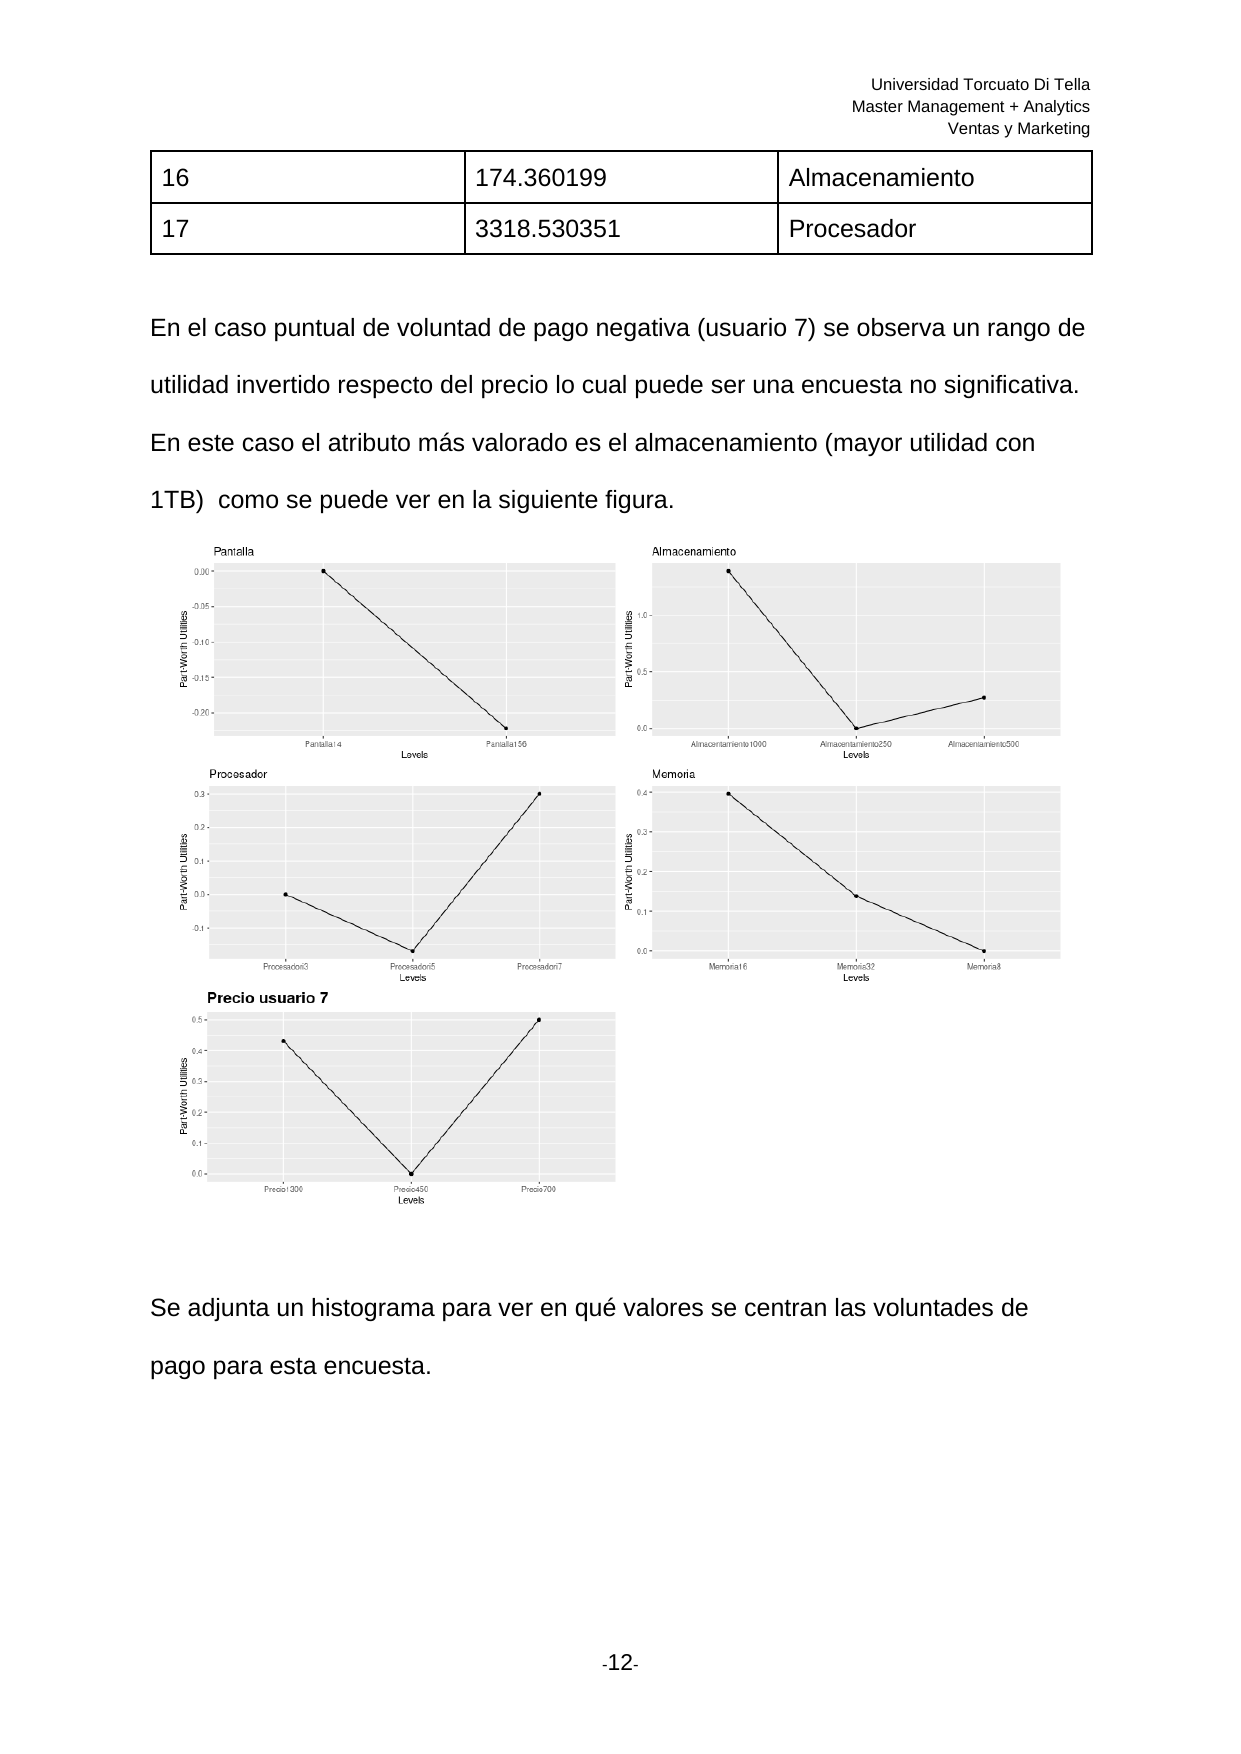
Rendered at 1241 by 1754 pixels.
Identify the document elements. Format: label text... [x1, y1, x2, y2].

table_cell Almacenamiento [779, 152, 1091, 202]
table_cell 16 [152, 152, 464, 202]
picture [175, 542, 1065, 1210]
text Se adjunta un histograma para ver en qué valores se centran las voluntades de pago para esta encuesta. [150, 1293, 1090, 1379]
text En el caso puntual de voluntad de pago negativa (usuario 7) se observa un rango de utilidad invertido respecto del precio lo cual puede ser una encuesta no significativa. En este caso el atributo más valorado es el almacenamiento (mayor utilidad con 1TB) como se puede ver en la siguiente figura. [150, 313, 1090, 514]
table_cell 174.360199 [466, 152, 777, 202]
table_cell Procesador [779, 204, 1091, 253]
table_cell 17 [152, 204, 464, 253]
table_cell 3318.530351 [466, 204, 777, 253]
